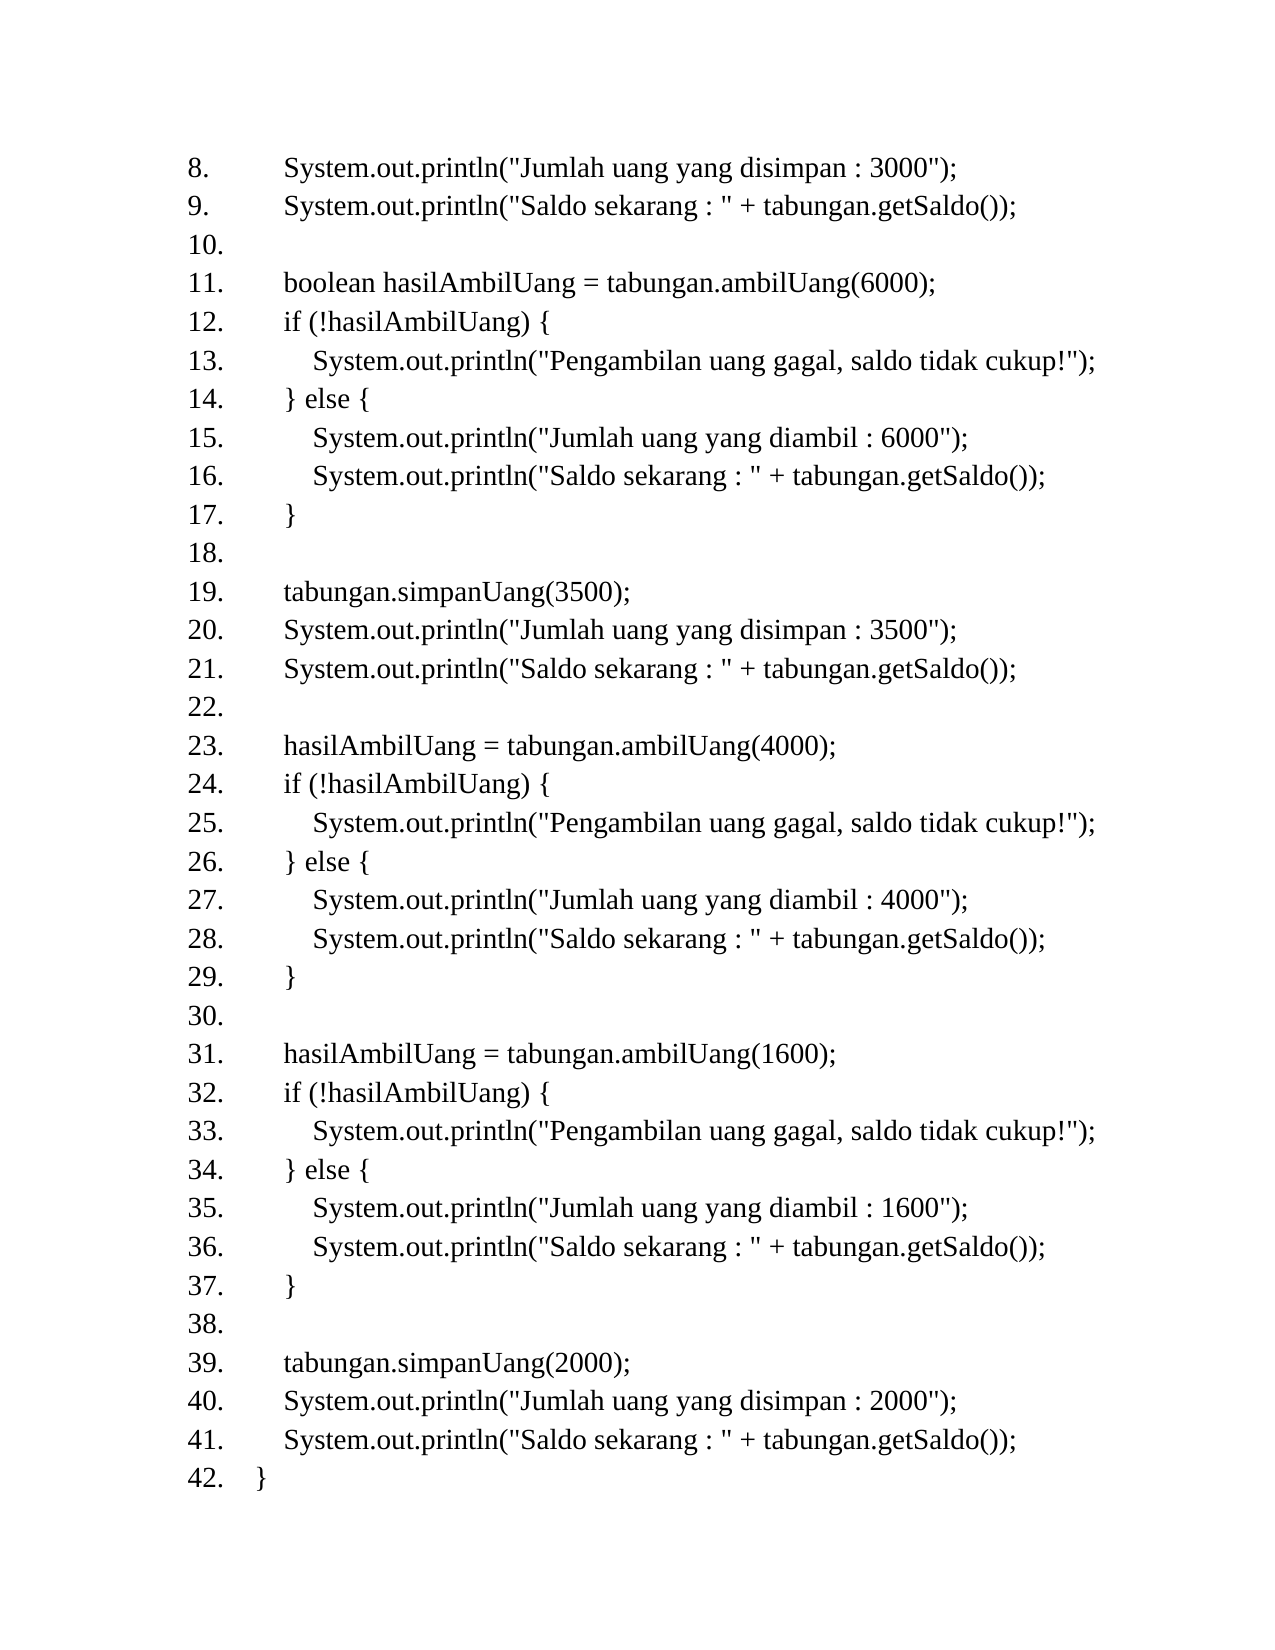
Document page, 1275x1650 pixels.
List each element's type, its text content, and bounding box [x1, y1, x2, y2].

list System.out.println("Saldo sekarang : " + tabungan.getSaldo()); [187, 458, 1125, 492]
list System.out.println("Saldo sekarang : " + tabungan.getSaldo()); [187, 651, 1125, 684]
list System.out.println("Pengambilan uang gagal, saldo tidak cukup!"); [187, 805, 1125, 839]
list System.out.println("Saldo sekarang : " + tabungan.getSaldo()); [187, 1422, 1125, 1455]
list System.out.println("Jumlah uang yang disimpan : 2000"); [187, 1383, 1125, 1417]
list tabungan.simpanUang(3500); [187, 574, 1125, 607]
list System.out.println("Saldo sekarang : " + tabungan.getSaldo()); [187, 1229, 1125, 1263]
list System.out.println("Saldo sekarang : " + tabungan.getSaldo()); [187, 188, 1125, 222]
list } [187, 1268, 1125, 1301]
list System.out.println("Jumlah uang yang diambil : 4000"); [187, 882, 1125, 916]
list } [187, 497, 1125, 530]
list } [187, 1460, 1125, 1494]
list System.out.println("Jumlah uang yang disimpan : 3000"); [187, 150, 1125, 183]
list boolean hasilAmbilUang = tabungan.ambilUang(6000); [187, 266, 1125, 299]
list hasilAmbilUang = tabungan.ambilUang(1600); [187, 1036, 1125, 1070]
list tabungan.simpanUang(2000); [187, 1345, 1125, 1378]
list System.out.println("Jumlah uang yang diambil : 6000"); [187, 420, 1125, 453]
list } else { [187, 381, 1125, 415]
list System.out.println("Jumlah uang yang disimpan : 3500"); [187, 612, 1125, 646]
list System.out.println("Pengambilan uang gagal, saldo tidak cukup!"); [187, 343, 1125, 376]
list System.out.println("Pengambilan uang gagal, saldo tidak cukup!"); [187, 1113, 1125, 1147]
list } [187, 959, 1125, 993]
list if (!hasilAmbilUang) { [187, 1075, 1125, 1108]
list System.out.println("Jumlah uang yang diambil : 1600"); [187, 1191, 1125, 1224]
list if (!hasilAmbilUang) { [187, 304, 1125, 338]
list if (!hasilAmbilUang) { [187, 767, 1125, 800]
list System.out.println("Saldo sekarang : " + tabungan.getSaldo()); [187, 921, 1125, 954]
list } else { [187, 1152, 1125, 1186]
list } else { [187, 844, 1125, 877]
list hasilAmbilUang = tabungan.ambilUang(4000); [187, 728, 1125, 762]
